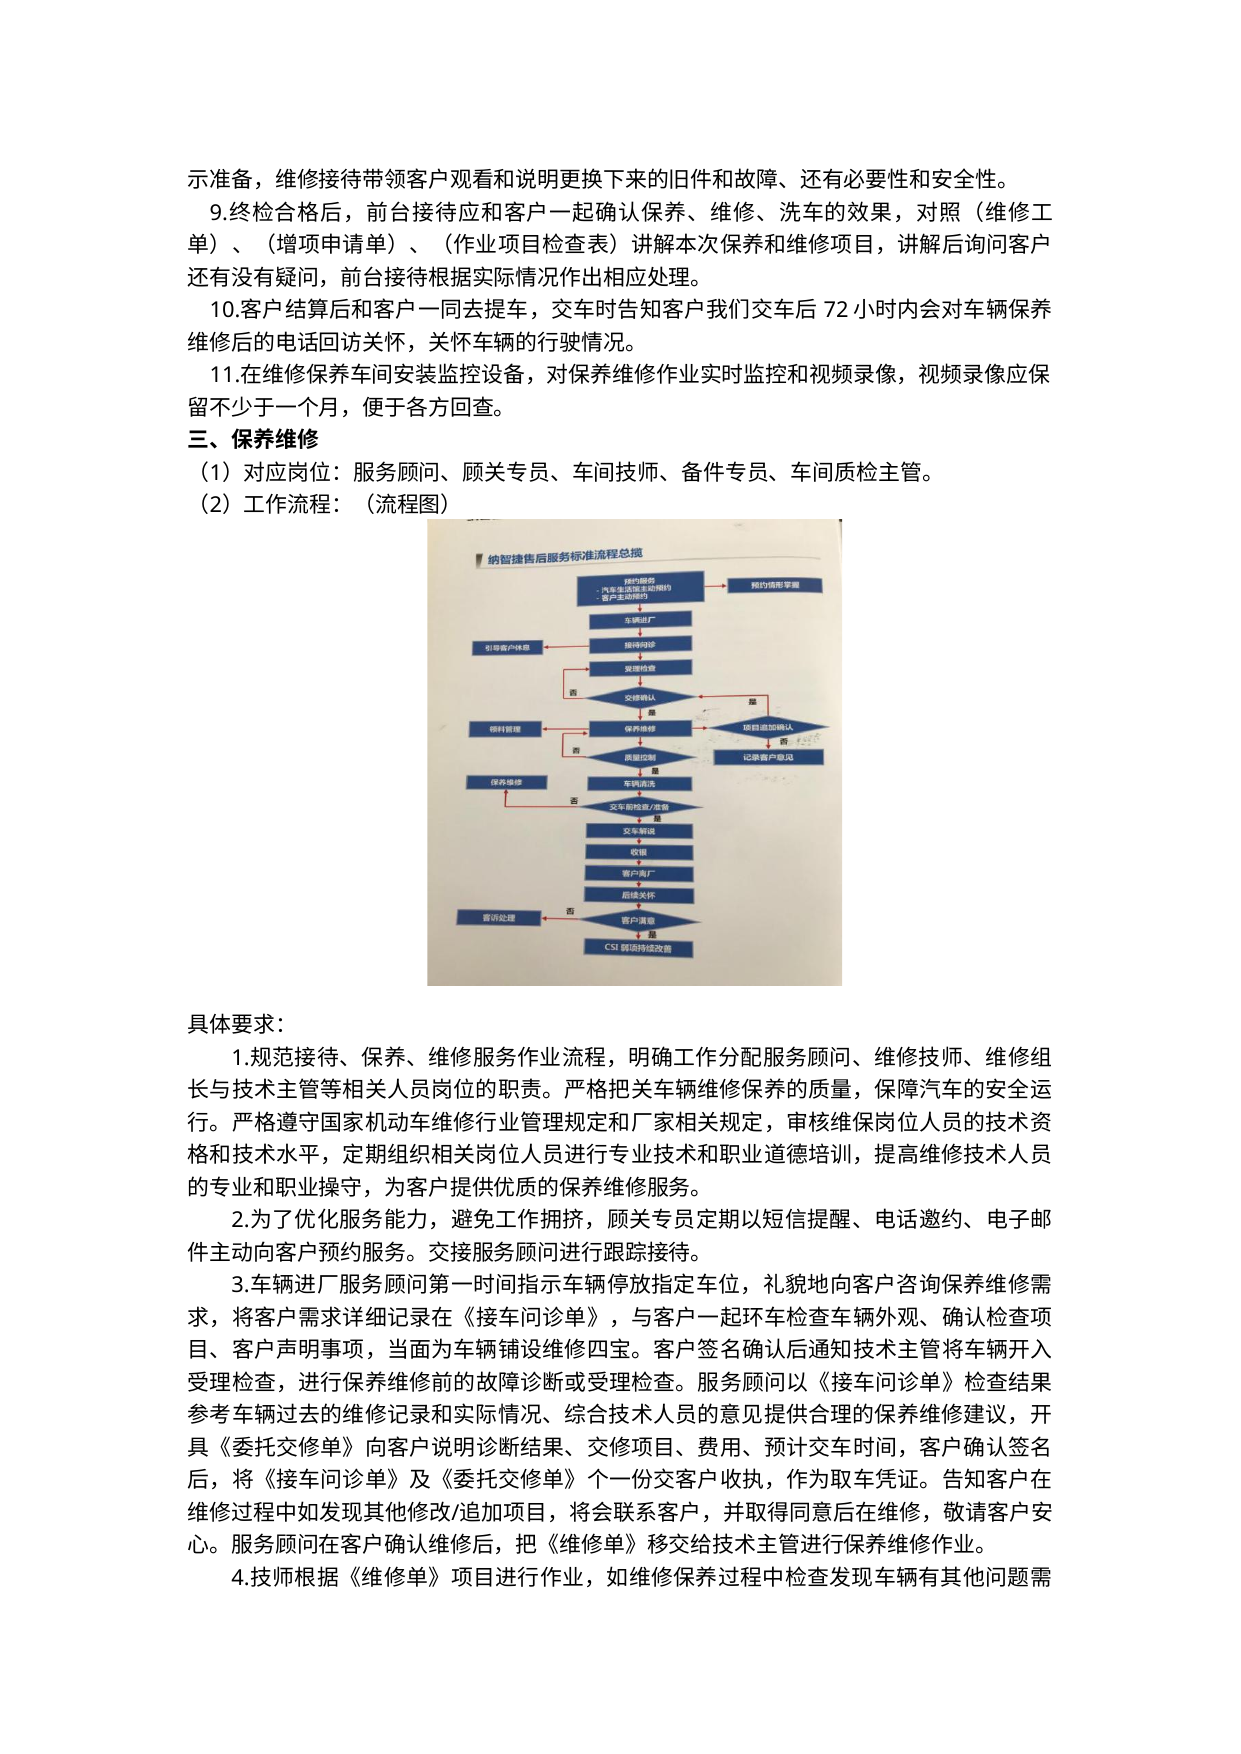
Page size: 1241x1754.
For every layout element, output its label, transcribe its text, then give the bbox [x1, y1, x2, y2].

text 10.客户结算后和客户一同去提车，交车时告知客户我们交车后72小时内会对车辆保养维修后的电话回访关怀，关怀车辆的行驶情况。 [187, 292, 1053, 357]
list 工作流程：（流程图） [187, 487, 1053, 519]
list 对应岗位：服务顾问、顾关专员、车间技师、备件专员、车间质检主管。 [187, 454, 1053, 487]
text 2.为了优化服务能力，避免工作拥挤，顾关专员定期以短信提醒、电话邀约、电子邮件主动向客户预约服务。交接服务顾问进行跟踪接待。 [187, 1202, 1053, 1267]
text 3.车辆进厂服务顾问第一时间指示车辆停放指定车位，礼貌地向客户咨询保养维修需求，将客户需求详细记录在《接车问诊单》，与客户一起环车检查车辆外观、确认检查项目、客户声明事项，当面为车辆铺设维修四宝。客户签名确认后通知技术主管将车辆开入受理检查，进行保养维修前的故障诊断或受理检查。服务顾问以《接车问诊单》检查结果，参考车辆过去的维修记录和实际情况、综合技术人员的意见提供合理的保养维修建议，开具《委托交修单》向客户说明诊断结果、交修项目、费用、预计交车时间，客户确认签名后，将《接车问诊单》及《委托交修单》个一份交客户收执，作为取车凭证。告知客户在维修过程中如发现其他修改/追加项目，将会联系客户，并取得同意后在维修，敬请客户安心。服务顾问在客户确认维修后，把《维修单》移交给技术主管进行保养维修作业。 [187, 1267, 1053, 1559]
text 三、保养维修 [187, 422, 1053, 454]
text 9.终检合格后，前台接待应和客户一起确认保养、维修、洗车的效果，对照（维修工单）、（增项申请单）、（作业项目检查表）讲解本次保养和维修项目，讲解后询问客户还有没有疑问，前台接待根据实际情况作出相应处理。 [187, 194, 1053, 292]
text 具体要求： [187, 1007, 1053, 1039]
text 11.在维修保养车间安装监控设备，对保养维修作业实时监控和视频录像，视频录像应保留不少于一个月，便于各方回查。 [187, 357, 1053, 422]
picture [427, 519, 843, 986]
text 1.规范接待、保养、维修服务作业流程，明确工作分配服务顾问、维修技师、维修组长与技术主管等相关人员岗位的职责。严格把关车辆维修保养的质量，保障汽车的安全运行。严格遵守国家机动车维修行业管理规定和厂家相关规定，审核维保岗位人员的技术资格和技术水平，定期组织相关岗位人员进行专业技术和职业道德培训，提高维修技术人员的专业和职业操守，为客户提供优质的保养维修服务。 [187, 1039, 1053, 1202]
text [187, 162, 1053, 194]
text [187, 1559, 1053, 1592]
